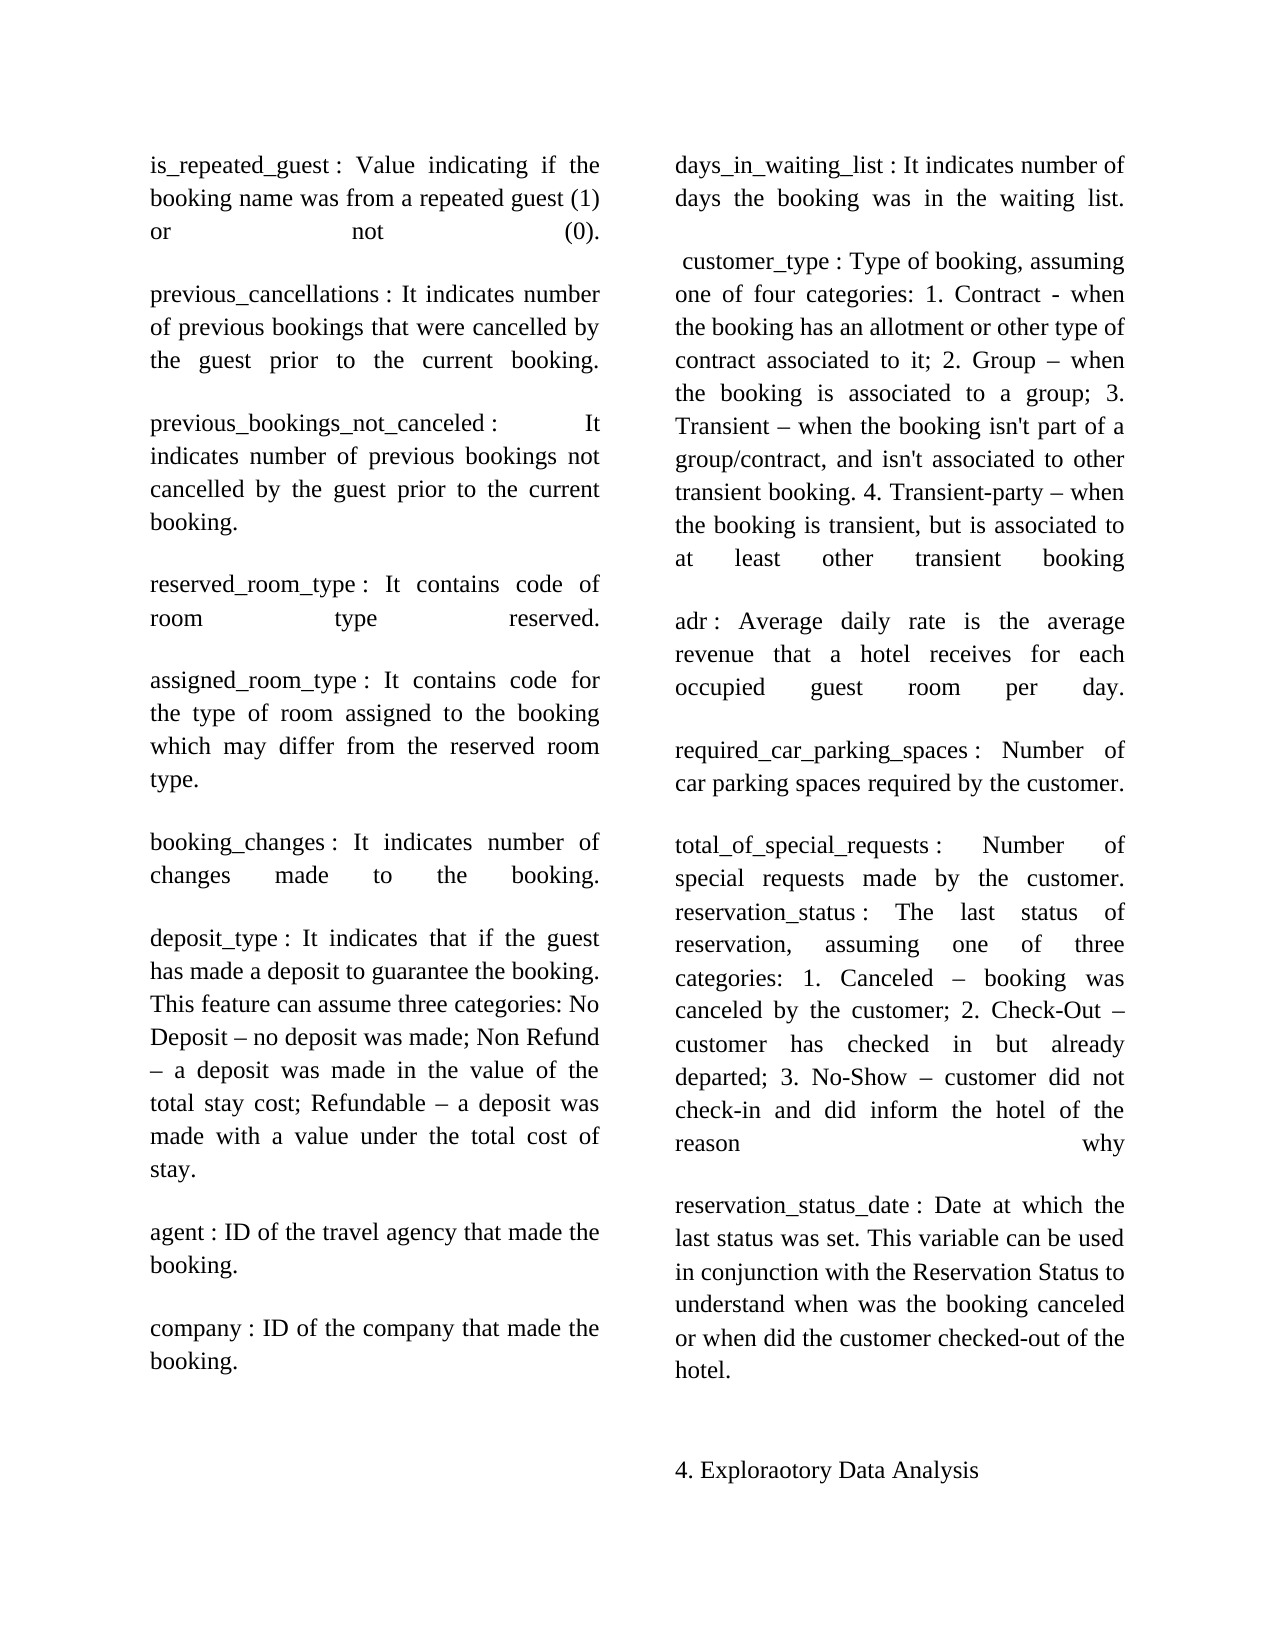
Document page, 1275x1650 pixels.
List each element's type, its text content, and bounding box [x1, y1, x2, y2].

text deposit_type : It indicates that if the guest has made a deposit to guarantee the booking. This feature can assume three categories: No Deposit – no deposit was made; Non Refund – a deposit was made in the value of the total stay cost; Refundable – a deposit was made with a value under the total cost of stay. [150, 923, 600, 1213]
text adr : Average daily rate is the average revenue that a hotel receives for each occupied guest room per day. [675, 606, 1125, 731]
text previous_bookings_not_canceled : It indicates number of previous bookings not cancelled by the guest prior to the current booking. [150, 408, 600, 566]
text assigned_room_type : It contains code for the type of room assigned to the booking which may differ from the reserved room type. [150, 665, 600, 823]
text 4. Exploraotory Data Analysis [675, 1455, 1125, 1483]
text previous_cancellations : It indicates number of previous bookings that were cancelled by the guest prior to the current booking. [150, 279, 600, 404]
text is_repeated_guest : Value indicating if the booking name was from a repeated guest (1) or not (0). [150, 150, 600, 275]
text reservation_status_date : Date at which the last status was set. This variable can be used in conjunction with the Reservation Status to understand when was the booking canceled or when did the customer checked-out of the hotel. [675, 1191, 1125, 1384]
text agent : ID of the travel agency that made the booking. [150, 1217, 600, 1309]
text company : ID of the company that made the booking. [150, 1313, 600, 1405]
text total_of_special_requests : Number of special requests made by the customer. reservation_status : The last status of reservation, assuming one of three categories: 1. Canceled – booking was canceled by the customer; 2. Check-Out – customer has checked in but already departed; 3. No-Show – customer did not check-in and did inform the hotel of the reason why [675, 831, 1125, 1187]
text customer_type : Type of booking, assuming one of four categories: 1. Contract - when the booking has an allotment or other type of contract associated to it; 2. Group – when the booking is associated to a group; 3. Transient – when the booking isn't part of a group/contract, and isn't associated to other transient booking. 4. Transient-party – when the booking is transient, but is associated to at least other transient booking [675, 246, 1125, 602]
text days_in_waiting_list : It indicates number of days the booking was in the waiting list. [675, 150, 1125, 242]
text required_car_parking_spaces : Number of car parking spaces required by the customer. [675, 735, 1125, 827]
text booking_changes : It indicates number of changes made to the booking. [150, 827, 600, 919]
text reserved_room_type : It contains code of room type reserved. [150, 569, 600, 662]
